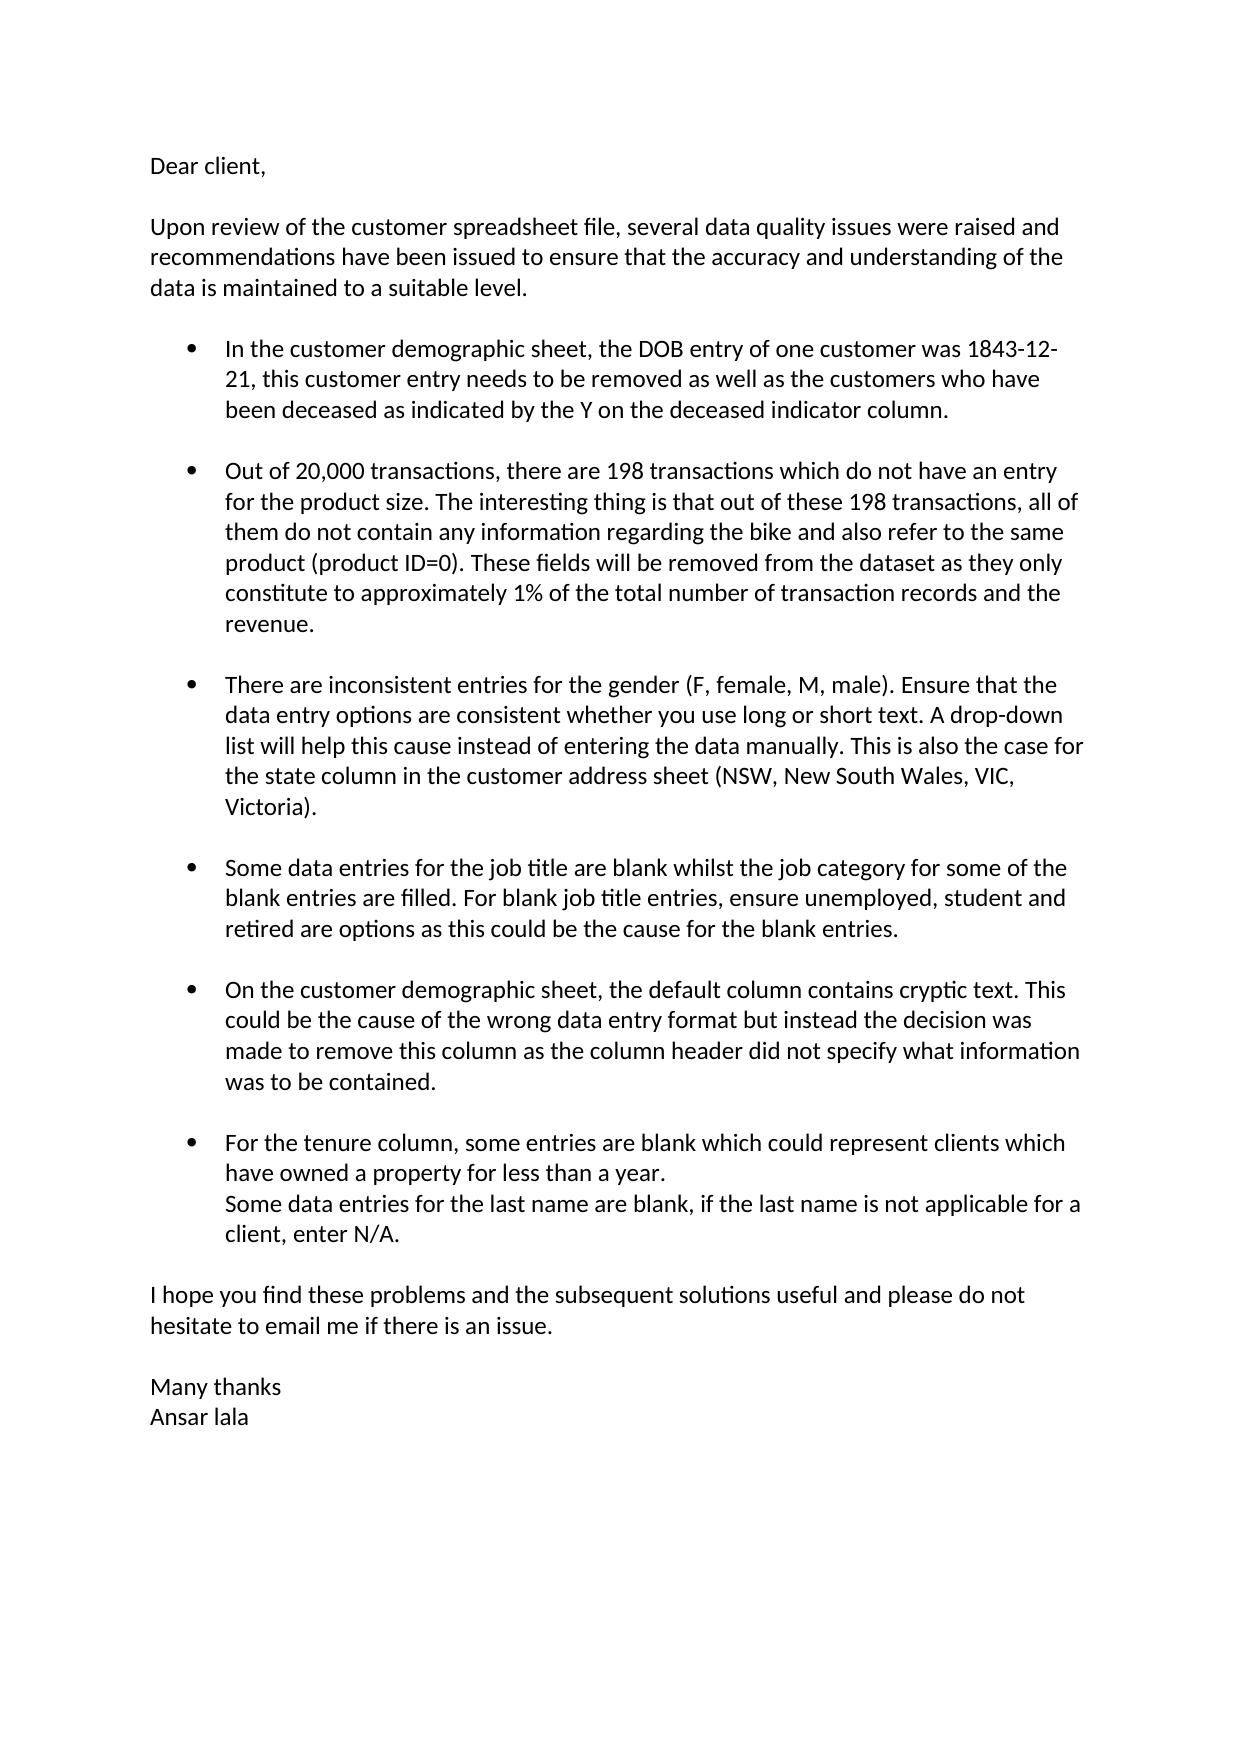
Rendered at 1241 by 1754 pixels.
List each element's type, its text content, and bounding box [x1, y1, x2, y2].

list Some data entries for the last name are blank, if the last name is not applicable for a client, enter N/A. [225, 1188, 1090, 1249]
text Many thanks [150, 1371, 1090, 1401]
list Some data entries for the job title are blank whilst the job category for some of the blank entries are filled. For blank job title entries, ensure unemployed, student and retired are options as this could be the cause for the blank entries. [187, 852, 1090, 943]
list On the customer demographic sheet, the default column contains cryptic text. This could be the cause of the wrong data entry format but instead the decision was made to remove this column as the column header did not specify what information was to be contained. [187, 974, 1090, 1096]
list Out of 20,000 transactions, there are 198 transactions which do not have an entry for the product size. The interesting thing is that out of these 198 transactions, all of them do not contain any information regarding the bike and also refer to the same product (product ID=0). These fields will be removed from the dataset as they only constitute to approximately 1% of the total number of transaction records and the revenue. [187, 455, 1090, 638]
text Dear client, [150, 150, 1090, 181]
text I hope you find these problems and the subsequent solutions useful and please do not hesitate to email me if there is an issue. [150, 1279, 1090, 1340]
list In the customer demographic sheet, the DOB entry of one customer was 1843-12-21, this customer entry needs to be removed as well as the customers who have been deceased as indicated by the Y on the deceased indicator column. [187, 333, 1090, 425]
text Ansar lala [150, 1401, 1090, 1432]
list There are inconsistent entries for the gender (F, female, M, male). Ensure that the data entry options are consistent whether you use long or short text. A drop-down list will help this cause instead of entering the data manually. This is also the case for the state column in the customer address sheet (NSW, New South Wales, VIC, Victoria). [187, 669, 1090, 821]
text Upon review of the customer spreadsheet file, several data quality issues were raised and recommendations have been issued to ensure that the accuracy and understanding of the data is maintained to a suitable level. [150, 211, 1090, 303]
list For the tenure column, some entries are blank which could represent clients which have owned a property for less than a year. [187, 1127, 1090, 1188]
